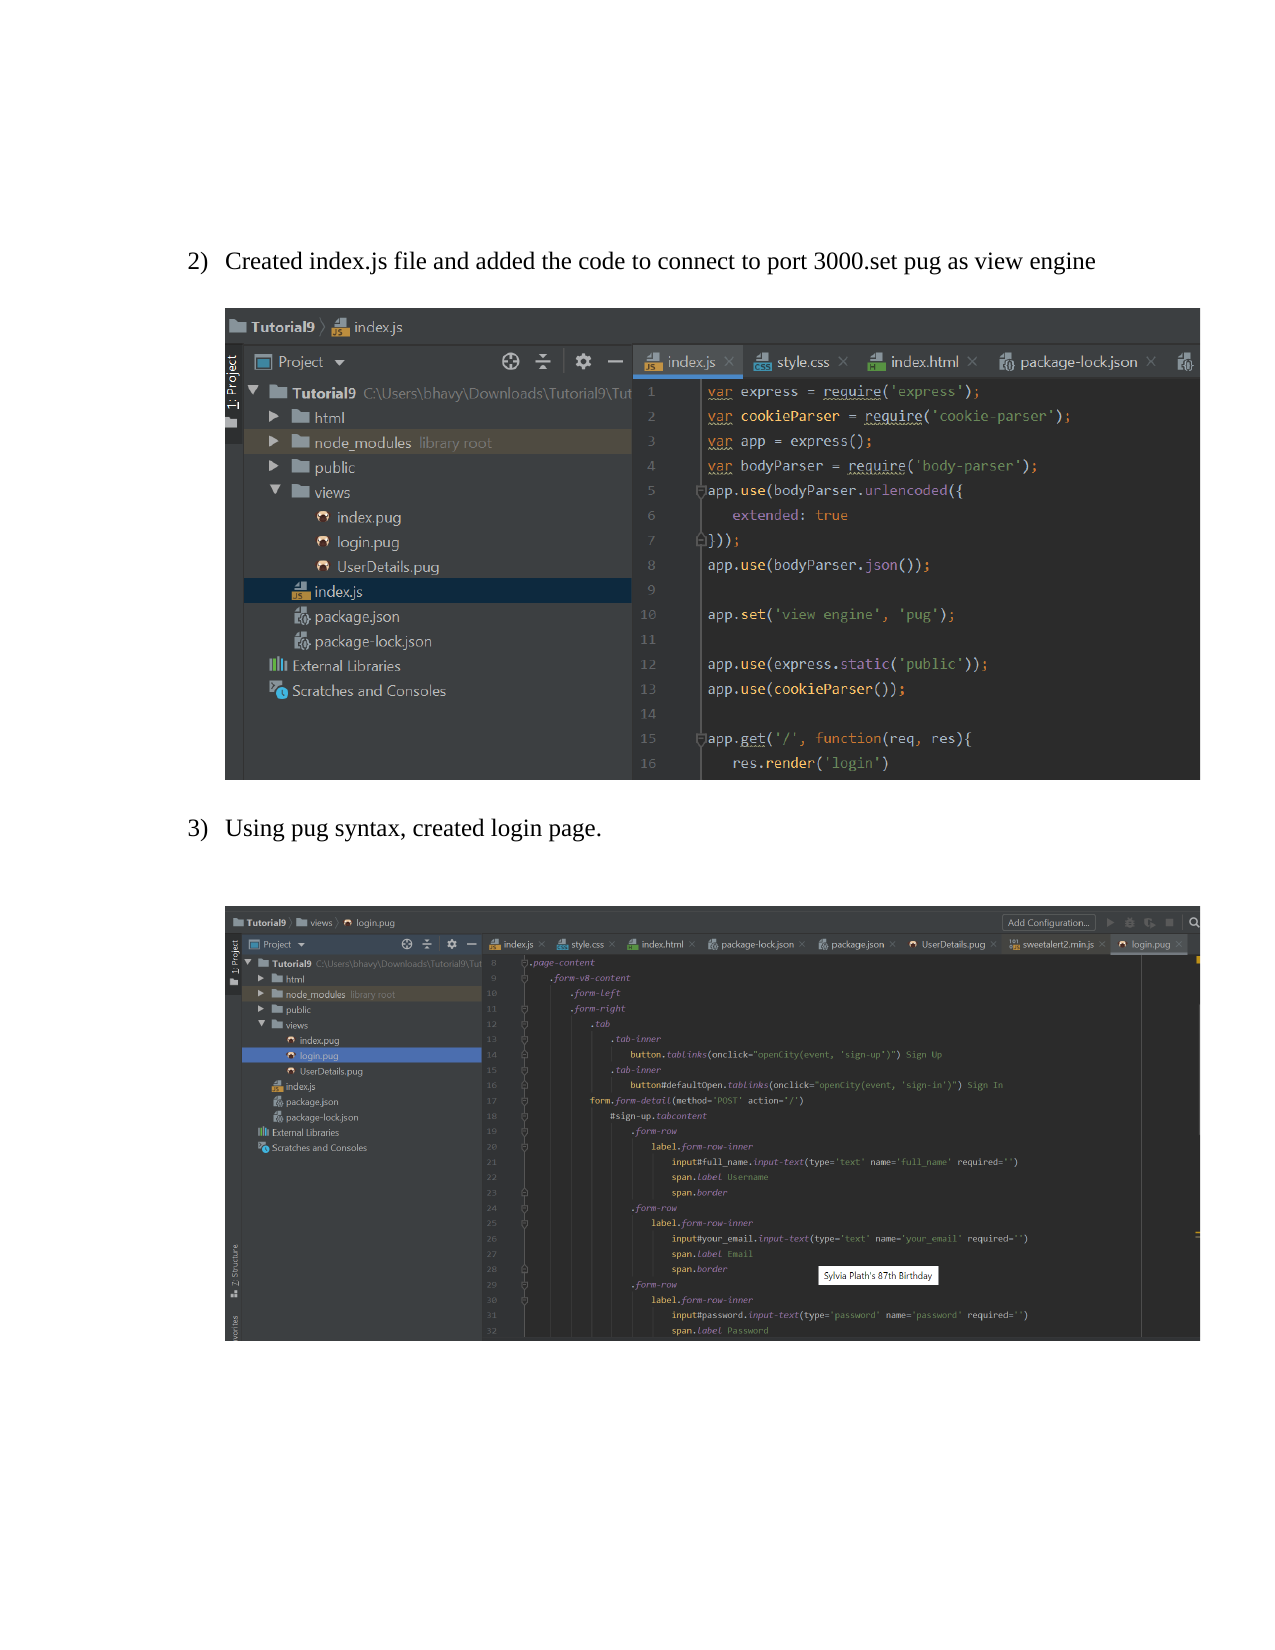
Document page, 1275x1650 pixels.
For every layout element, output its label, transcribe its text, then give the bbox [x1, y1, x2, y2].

picture [225, 308, 1200, 780]
list Using pug syntax, created login page. [187, 813, 1125, 842]
list Created index.js file and added the code to connect to port 3000.set pug as view engine [187, 246, 1125, 275]
picture [225, 906, 1200, 1341]
